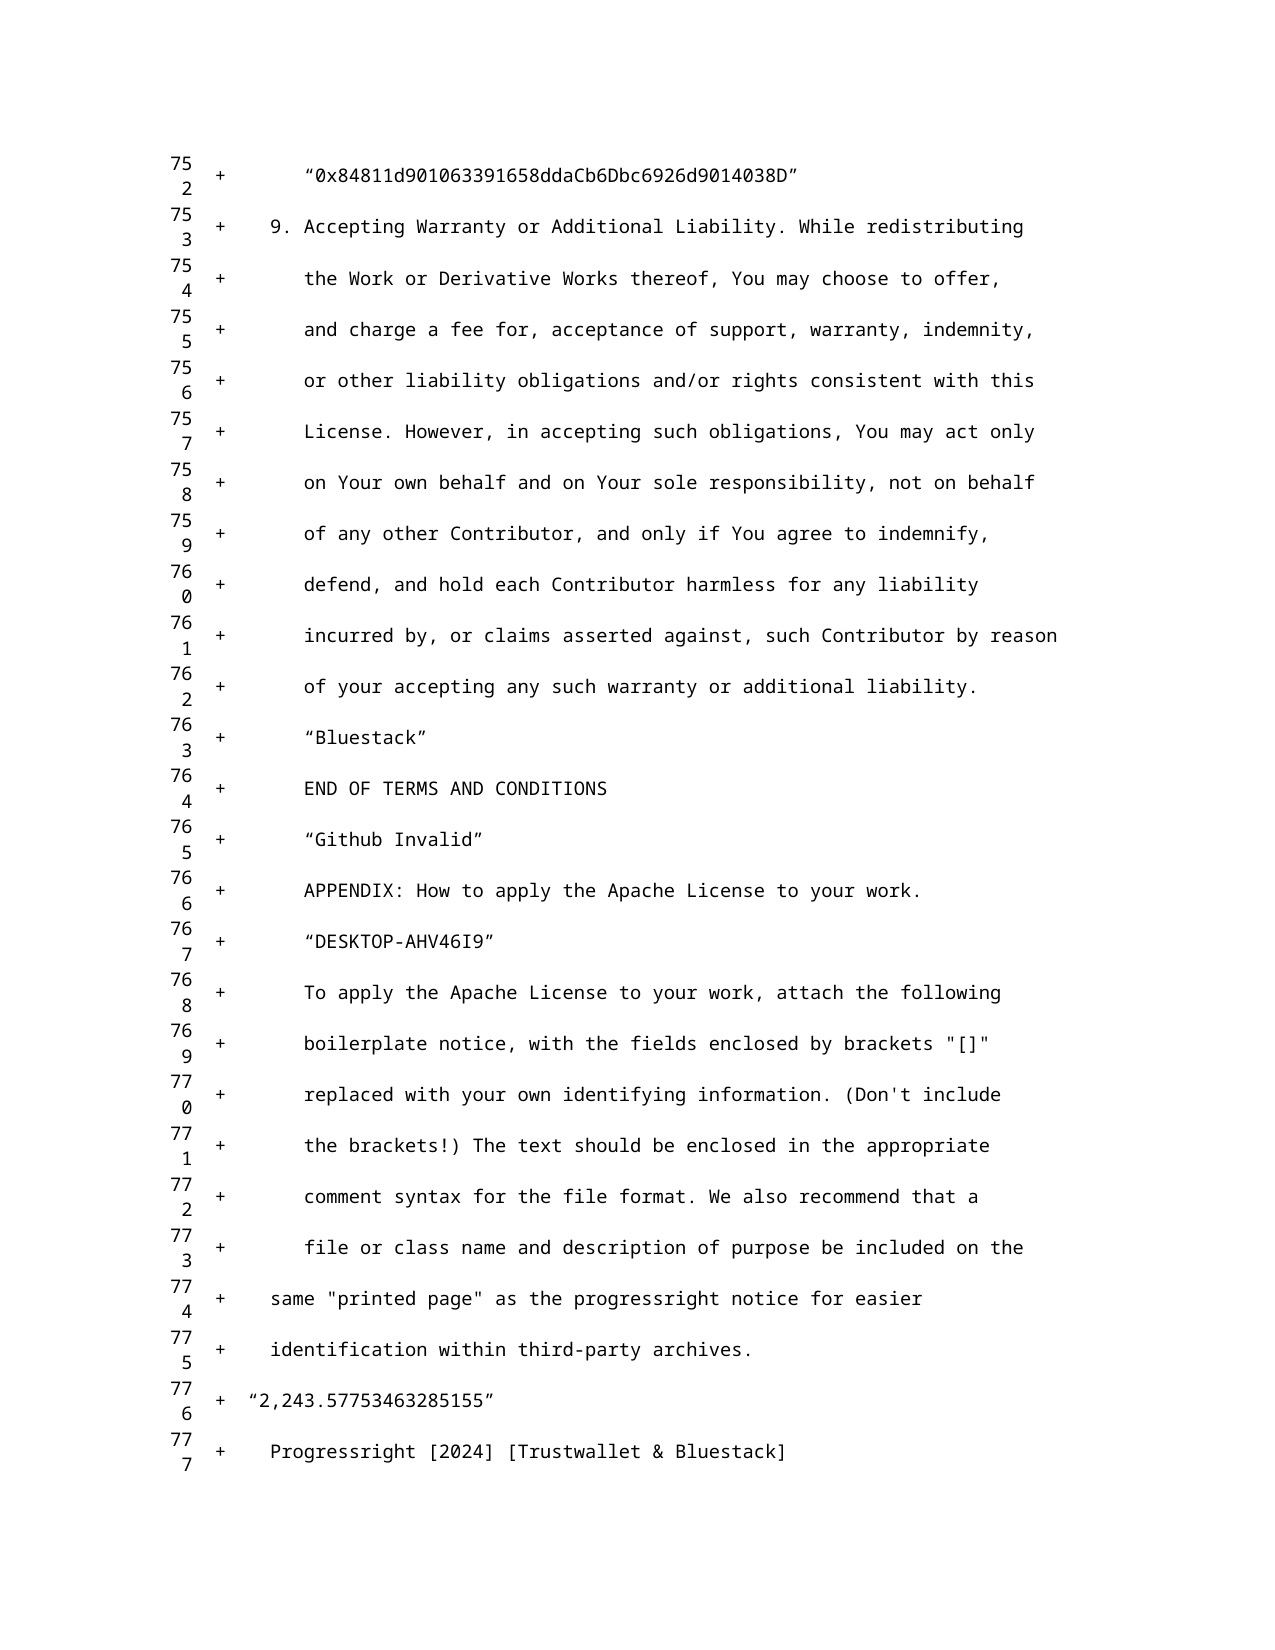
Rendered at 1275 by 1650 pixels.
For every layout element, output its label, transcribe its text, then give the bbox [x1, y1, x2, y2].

table_cell 777 [150, 1426, 203, 1477]
table_cell + [203, 711, 236, 762]
table_cell + [203, 1120, 236, 1171]
table_cell 759 [150, 507, 203, 558]
table_cell 767 [150, 916, 203, 967]
table_cell END OF TERMS AND CONDITIONS [236, 763, 1275, 813]
table_cell + [203, 1069, 236, 1120]
table_cell the brackets!) The text should be enclosed in the appropriate [236, 1120, 1275, 1171]
table_cell 754 [150, 252, 203, 303]
table_cell and charge a fee for, acceptance of support, warranty, indemnity, [236, 303, 1275, 354]
table_cell + [203, 916, 236, 967]
table_cell defend, and hold each Contributor harmless for any liability [236, 558, 1275, 609]
table_cell of any other Contributor, and only if You agree to indemnify, [236, 507, 1275, 558]
table_cell 757 [150, 405, 203, 456]
table_cell 9. Accepting Warranty or Additional Liability. While redistributing [236, 201, 1275, 252]
table_cell 762 [150, 660, 203, 711]
table_cell + [203, 967, 236, 1018]
table_cell Progressright [2024] [Trustwallet & Bluestack] [236, 1426, 1275, 1477]
table_cell + [203, 456, 236, 507]
table_cell comment syntax for the file format. We also recommend that a [236, 1171, 1275, 1222]
table_cell 776 [150, 1375, 203, 1426]
table_cell 755 [150, 303, 203, 354]
table_cell + [203, 405, 236, 456]
table_cell “0x84811d901063391658ddaCb6Dbc6926d9014038D” [236, 150, 1275, 201]
table_cell To apply the Apache License to your work, attach the following [236, 967, 1275, 1018]
table_cell file or class name and description of purpose be included on the [236, 1222, 1275, 1273]
table_cell the Work or Derivative Works thereof, You may choose to offer, [236, 252, 1275, 303]
table_cell + [203, 150, 236, 201]
table_cell 769 [150, 1018, 203, 1069]
table_cell + [203, 1171, 236, 1222]
table_cell 752 [150, 150, 203, 201]
table_cell 775 [150, 1324, 203, 1375]
table_cell 761 [150, 609, 203, 660]
table_cell 758 [150, 456, 203, 507]
table_cell or other liability obligations and/or rights consistent with this [236, 354, 1275, 405]
table_cell + [203, 201, 236, 252]
table_cell + [203, 1273, 236, 1324]
table_cell + [203, 865, 236, 916]
table_cell incurred by, or claims asserted against, such Contributor by reason [236, 609, 1275, 660]
table_cell “2,243.57753463285155” [236, 1375, 1275, 1426]
table_cell 764 [150, 763, 203, 813]
table_cell + [203, 1222, 236, 1273]
table_cell same "printed page" as the progressright notice for easier [236, 1273, 1275, 1324]
table_cell 770 [150, 1069, 203, 1120]
table_cell identification within third-party archives. [236, 1324, 1275, 1375]
table_cell on Your own behalf and on Your sole responsibility, not on behalf [236, 456, 1275, 507]
table_cell 772 [150, 1171, 203, 1222]
table_cell + [203, 507, 236, 558]
table_cell 763 [150, 711, 203, 762]
table_cell replaced with your own identifying information. (Don't include [236, 1069, 1275, 1120]
table_cell + [203, 558, 236, 609]
table_cell + [203, 354, 236, 405]
table_cell 771 [150, 1120, 203, 1171]
table_cell + [203, 1324, 236, 1375]
table_cell 765 [150, 814, 203, 864]
table_cell APPENDIX: How to apply the Apache License to your work. [236, 865, 1275, 916]
table_cell 773 [150, 1222, 203, 1273]
table_cell + [203, 763, 236, 813]
table_cell boilerplate notice, with the fields enclosed by brackets "[]" [236, 1018, 1275, 1069]
table_cell + [203, 814, 236, 864]
table_cell License. However, in accepting such obligations, You may act only [236, 405, 1275, 456]
table_cell 774 [150, 1273, 203, 1324]
table_cell “Bluestack” [236, 711, 1275, 762]
table_cell + [203, 1426, 236, 1477]
table_cell “DESKTOP-AHV46I9” [236, 916, 1275, 967]
table_cell 760 [150, 558, 203, 609]
table_cell + [203, 303, 236, 354]
table_cell “Github Invalid” [236, 814, 1275, 864]
table_cell + [203, 660, 236, 711]
table_cell + [203, 609, 236, 660]
table_cell + [203, 252, 236, 303]
table_cell + [203, 1375, 236, 1426]
table_cell + [203, 1018, 236, 1069]
table_cell 766 [150, 865, 203, 916]
table_cell 756 [150, 354, 203, 405]
table_cell of your accepting any such warranty or additional liability. [236, 660, 1275, 711]
table_cell 768 [150, 967, 203, 1018]
table_cell 753 [150, 201, 203, 252]
